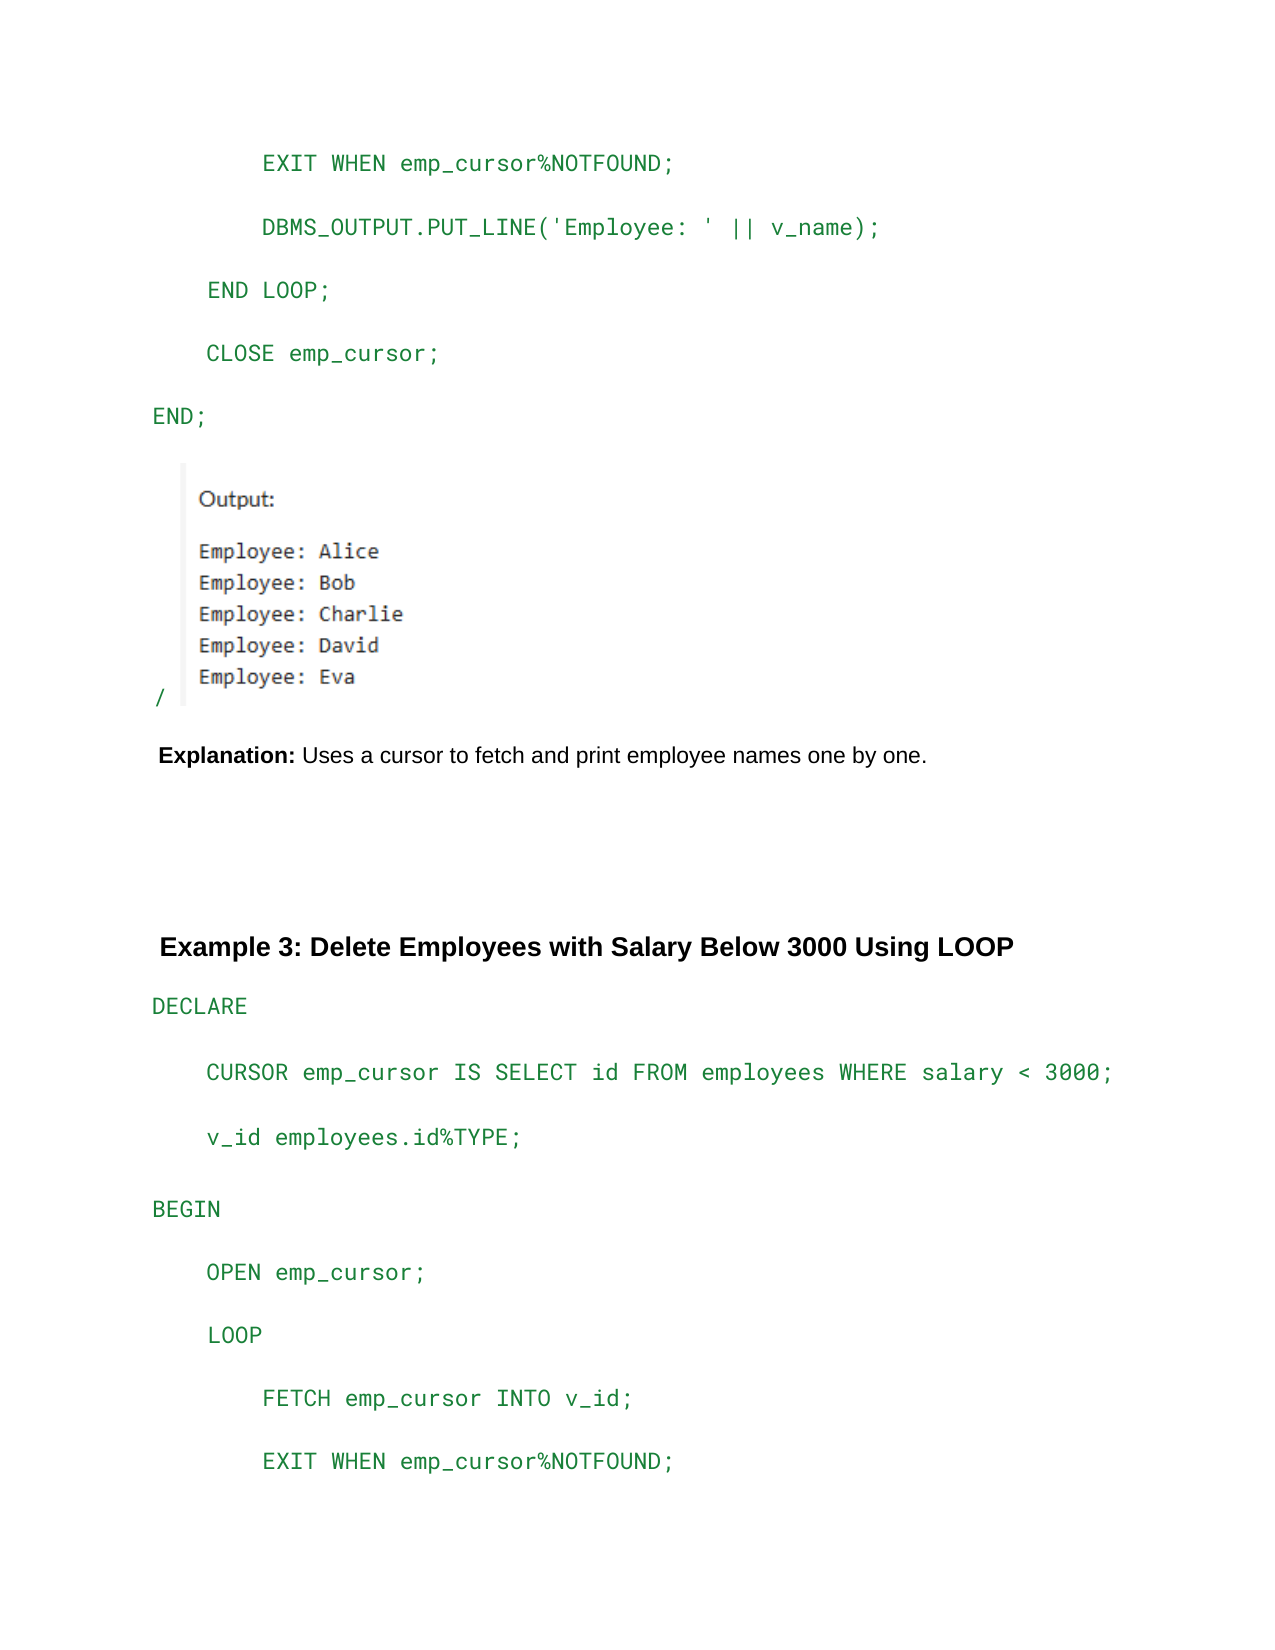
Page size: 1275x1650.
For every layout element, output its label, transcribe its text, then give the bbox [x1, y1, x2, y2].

text Explanation: Uses a cursor to fetch and print employee names one by one. [158, 742, 1128, 768]
text CLOSE emp_cursor; [206, 337, 1128, 367]
text FETCH emp_cursor INTO v_id; [262, 1382, 1128, 1413]
text Example 3: Delete Employees with Salary Below 3000 Using LOOP DECLARE [152, 931, 1018, 1021]
text DBMS_OUTPUT.PUT_LINE('Employee: ' || v_name); [262, 211, 1128, 241]
text EXIT WHEN emp_cursor%NOTFOUND; [262, 1446, 1128, 1476]
text BEGIN [152, 1193, 1128, 1223]
text EXIT WHEN emp_cursor%NOTFOUND; [262, 148, 1128, 178]
text OPEN emp_cursor; [206, 1256, 1128, 1286]
text / [153, 463, 1128, 712]
picture [180, 463, 421, 706]
text CURSOR emp_cursor IS SELECT id FROM employees WHERE salary < 3000; v_id employees.id%TYPE; [206, 1056, 1117, 1152]
text END; [152, 400, 1128, 430]
text LOOP [207, 1319, 1128, 1349]
text END LOOP; [207, 274, 1128, 304]
